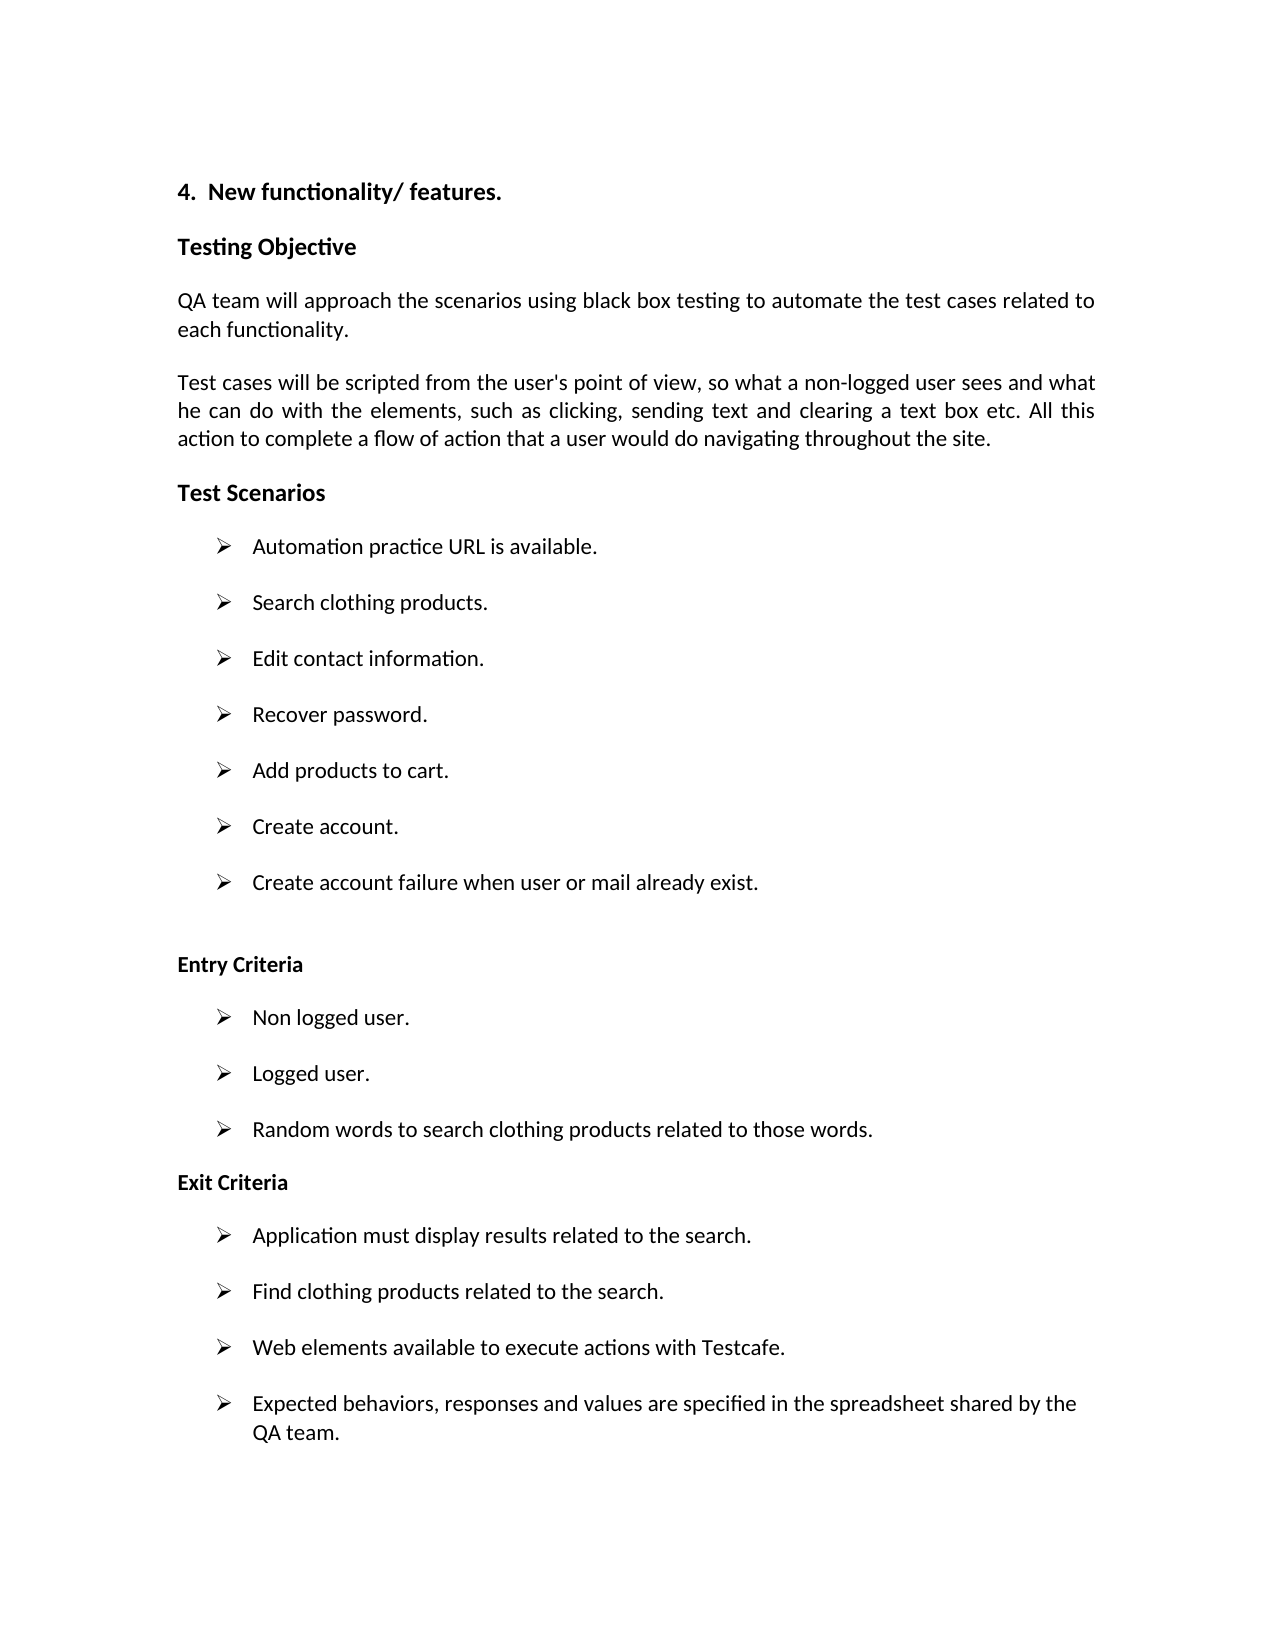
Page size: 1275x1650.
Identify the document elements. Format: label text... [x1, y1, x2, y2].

text Test cases will be scripted from the user's point of view, so what a non-logged user sees and what he can do with the elements, such as clicking, sending text and clearing a text box etc. All this action to complete a flow of action that a user would do navigating throughout the site. [177, 368, 1098, 452]
list Find clothing products related to the search. [215, 1277, 1098, 1306]
text Exit Criteria [177, 1168, 1098, 1196]
list Search clothing products. [215, 588, 1098, 616]
list Add products to cart. [215, 756, 1098, 784]
text Testing Objective [177, 231, 1098, 262]
list Expected behaviors, responses and values are specified in the spreadsheet shared by the QA team. [215, 1389, 1098, 1446]
list Create account failure when user or mail already exist. [215, 868, 1098, 897]
list Application must display results related to the search. [215, 1221, 1098, 1249]
text Test Scenarios [177, 477, 1098, 507]
list Automation practice URL is available. [215, 532, 1098, 560]
list Non logged user. [215, 1003, 1098, 1031]
list Web elements available to execute actions with Testcafe. [215, 1333, 1098, 1362]
text 4. New functionality/ features. [177, 148, 1098, 206]
list Edit contact information. [215, 644, 1098, 672]
list Logged user. [215, 1059, 1098, 1087]
text Entry Criteria [177, 950, 1098, 978]
list Recover password. [215, 700, 1098, 728]
list Random words to search clothing products related to those words. [215, 1115, 1098, 1143]
text QA team will approach the scenarios using black box testing to automate the test cases related to each functionality. [177, 287, 1098, 343]
list Create account. [215, 812, 1098, 841]
